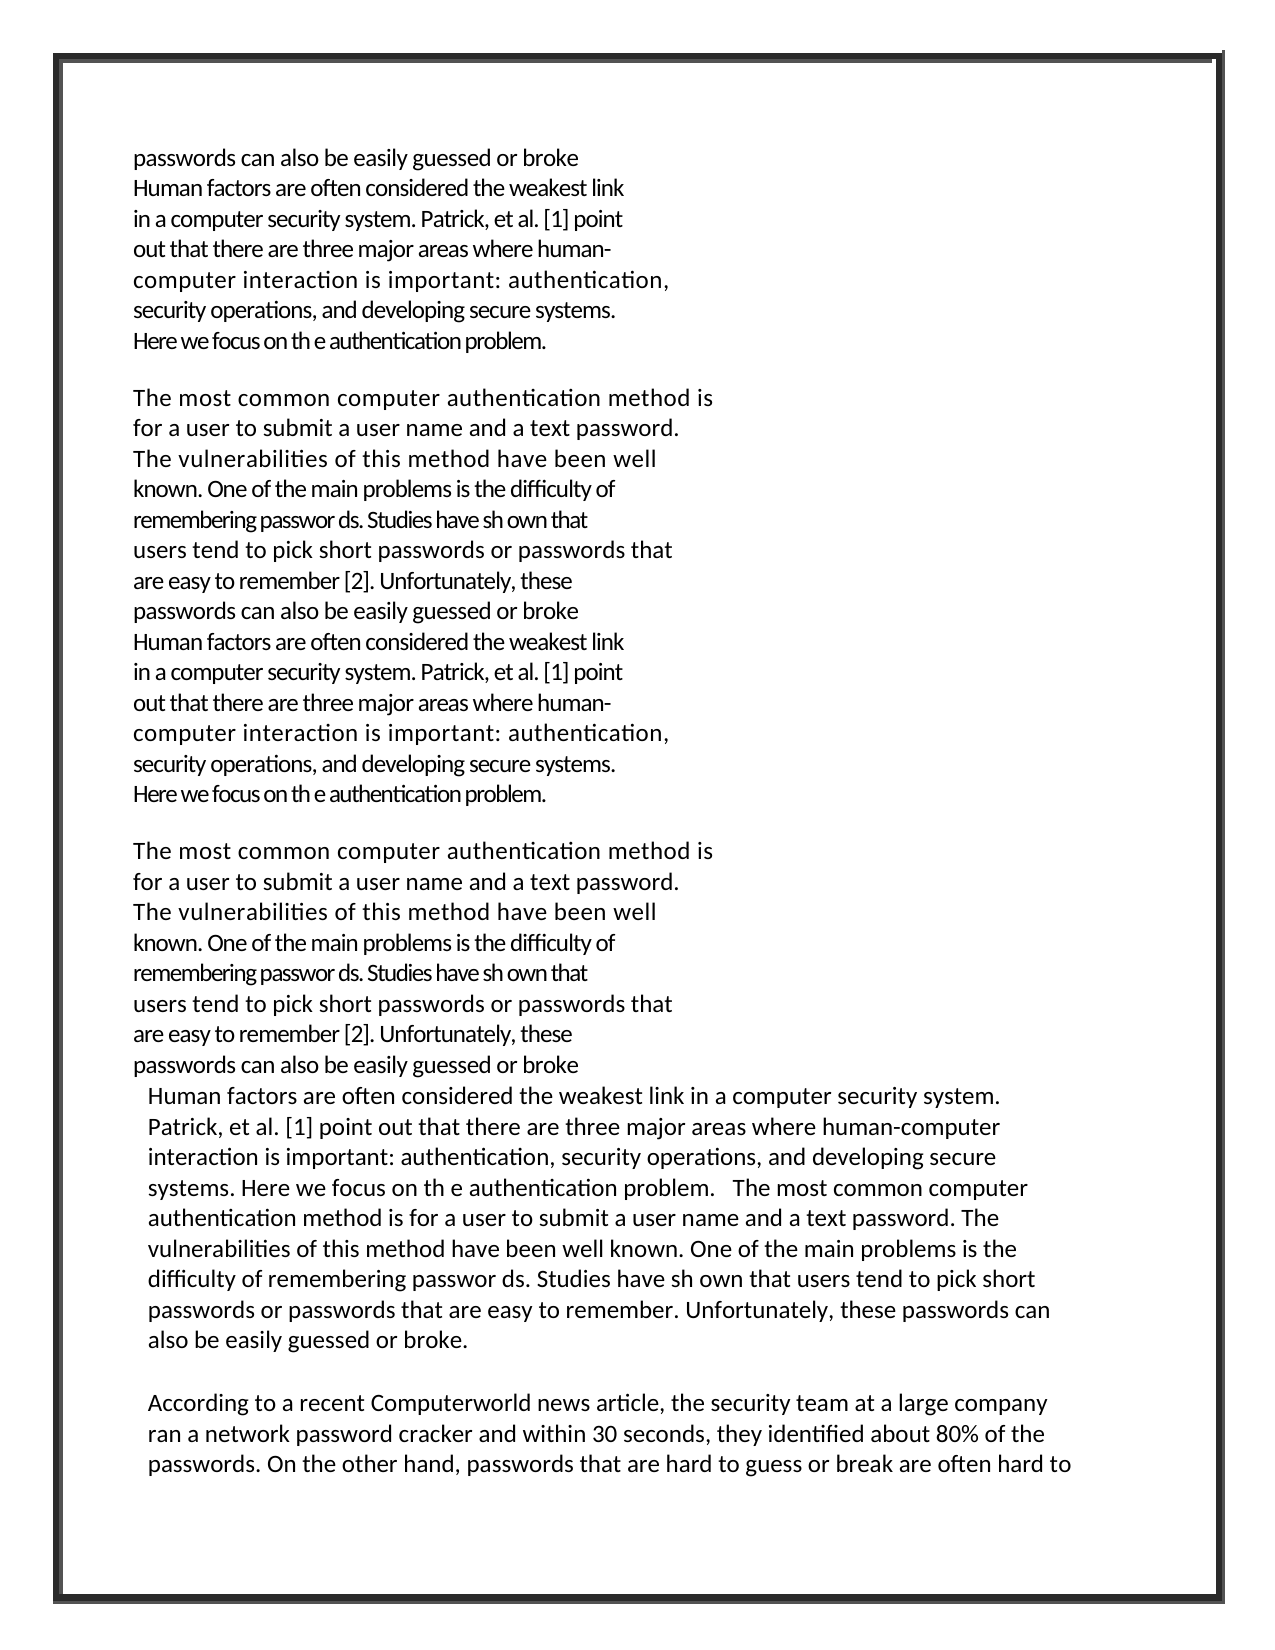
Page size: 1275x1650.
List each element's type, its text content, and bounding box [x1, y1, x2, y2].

text Human factors are often considered the weakest link [133, 172, 1078, 203]
text out that there are three major areas where human- [133, 233, 1078, 264]
text security operations, and developing secure systems. [133, 294, 1078, 325]
text Here we focus on th e authentication problem. [133, 778, 1078, 809]
text passwords can also be easily guessed or broke [133, 1049, 1078, 1079]
text The most common computer authentication method is [133, 835, 1078, 866]
text Human factors are often considered the weakest link in a computer security system. Patrick, et al. [1] point out that there are three major areas where human-computer interaction is important: authentication, security operations, and developing secure systems. Here we focus on th e authentication problem. The most common computer authentication method is for a user to submit a user name and a text password. The vulnerabilities of this method have been well known. One of the main problems is the difficulty of remembering passwor ds. Studies have sh own that users tend to pick short passwords or passwords that are easy to remember. Unfortunately, these passwords can also be easily guessed or broke. [148, 1080, 1078, 1355]
text remembering passwor ds. Studies have sh own that [133, 957, 1078, 988]
text known. One of the main problems is the difficulty of [133, 927, 1078, 957]
text remembering passwor ds. Studies have sh own that [133, 504, 1078, 534]
text Here we focus on th e authentication problem. [133, 325, 1078, 355]
text users tend to pick short passwords or passwords that [133, 988, 1078, 1018]
text in a computer security system. Patrick, et al. [1] point [133, 203, 1078, 233]
text passwords can also be easily guessed or broke [133, 595, 1078, 626]
text security operations, and developing secure systems. [133, 748, 1078, 778]
text known. One of the main problems is the difficulty of [133, 473, 1078, 504]
text are easy to remember [2]. Unfortunately, these [133, 1018, 1078, 1049]
text The vulnerabilities of this method have been well [133, 443, 1078, 473]
text The vulnerabilities of this method have been well [133, 896, 1078, 927]
text are easy to remember [2]. Unfortunately, these [133, 565, 1078, 595]
text users tend to pick short passwords or passwords that [133, 534, 1078, 565]
text Human factors are often considered the weakest link [133, 626, 1078, 656]
text out that there are three major areas where human- [133, 687, 1078, 717]
text for a user to submit a user name and a text password. [133, 866, 1078, 896]
text computer interaction is important: authentication, [133, 264, 1078, 294]
text in a computer security system. Patrick, et al. [1] point [133, 656, 1078, 687]
text for a user to submit a user name and a text password. [133, 412, 1078, 443]
text passwords can also be easily guessed or broke [133, 142, 1078, 172]
text computer interaction is important: authentication, [133, 717, 1078, 748]
text The most common computer authentication method is [133, 382, 1078, 412]
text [148, 1387, 1078, 1479]
